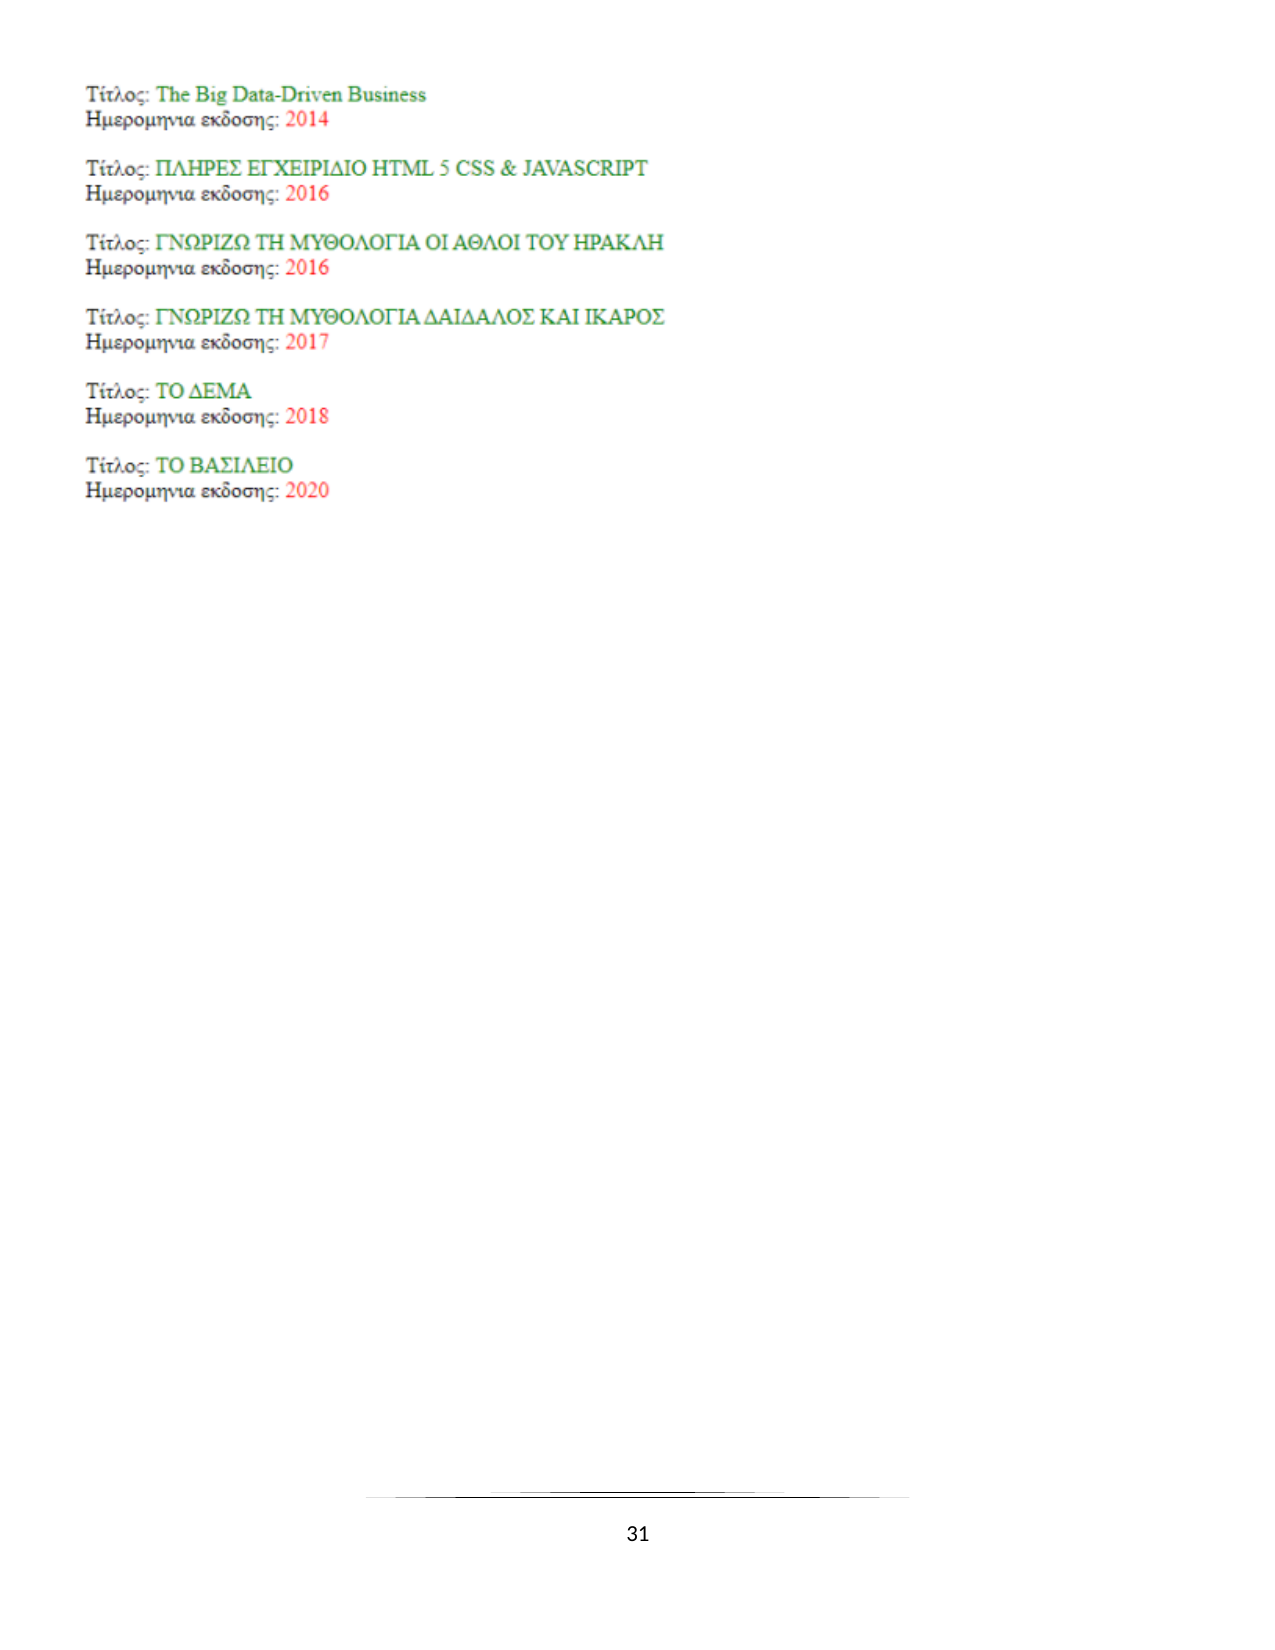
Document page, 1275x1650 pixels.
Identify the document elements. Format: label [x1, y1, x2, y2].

picture [75, 75, 700, 510]
